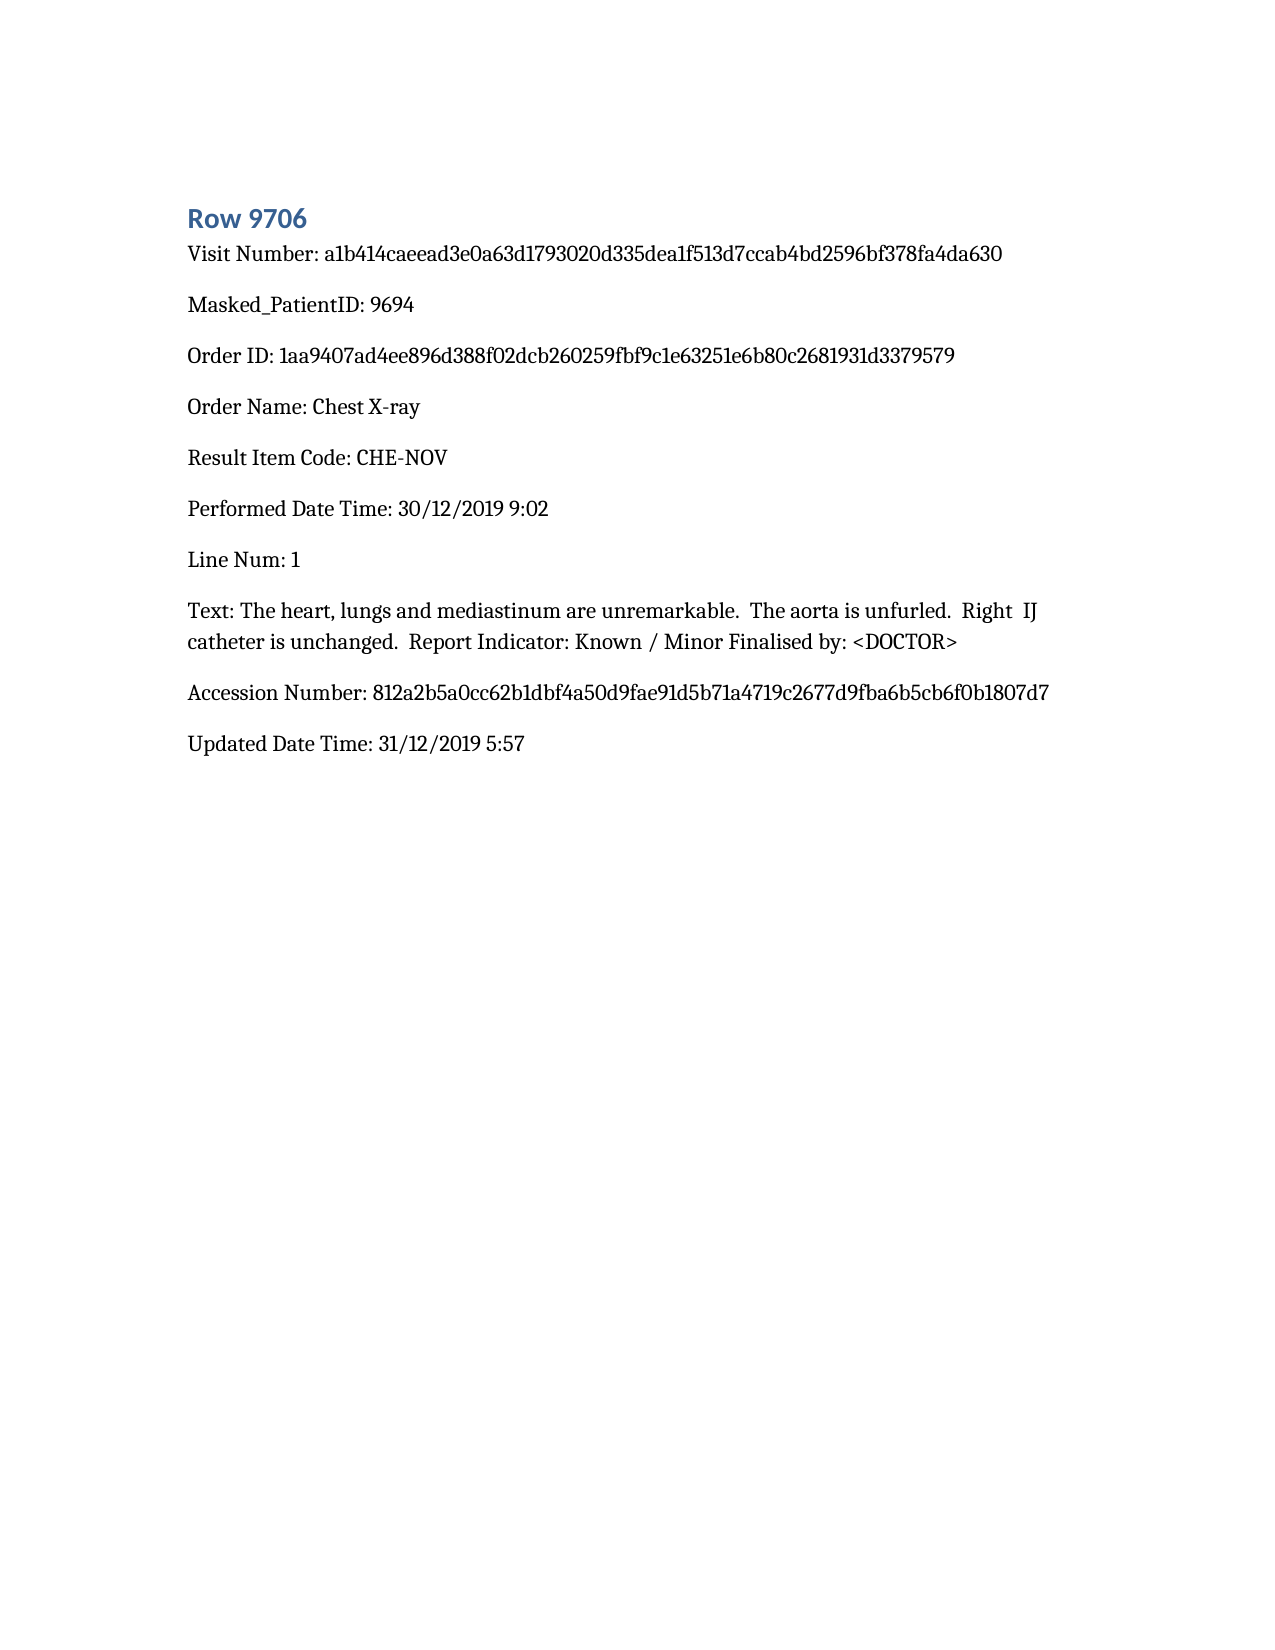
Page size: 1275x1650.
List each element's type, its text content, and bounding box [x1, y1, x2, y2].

text Result Item Code: CHE-NOV [187, 445, 1087, 471]
text Order ID: 1aa9407ad4ee896d388f02dcb260259fbf9c1e63251e6b80c2681931d3379579 [187, 343, 1087, 369]
text Text: The heart, lungs and mediastinum are unremarkable. The aorta is unfurled. Right IJ catheter is unchanged. Report Indicator: Known / Minor Finalised by: <DOCTOR> [187, 598, 1087, 655]
text Visit Number: a1b414caeead3e0a63d1793020d335dea1f513d7ccab4bd2596bf378fa4da630 [187, 241, 1087, 267]
text Accession Number: 812a2b5a0cc62b1dbf4a50d9fae91d5b71a4719c2677d9fba6b5cb6f0b1807d7 [187, 679, 1087, 706]
text Updated Date Time: 31/12/2019 5:57 [187, 731, 1087, 757]
text Performed Date Time: 30/12/2019 9:02 [187, 496, 1087, 522]
text Masked_PatientID: 9694 [187, 292, 1087, 318]
text Order Name: Chest X-ray [187, 394, 1087, 420]
subtitle Row 9706 [187, 200, 1087, 236]
text Line Num: 1 [187, 547, 1087, 573]
